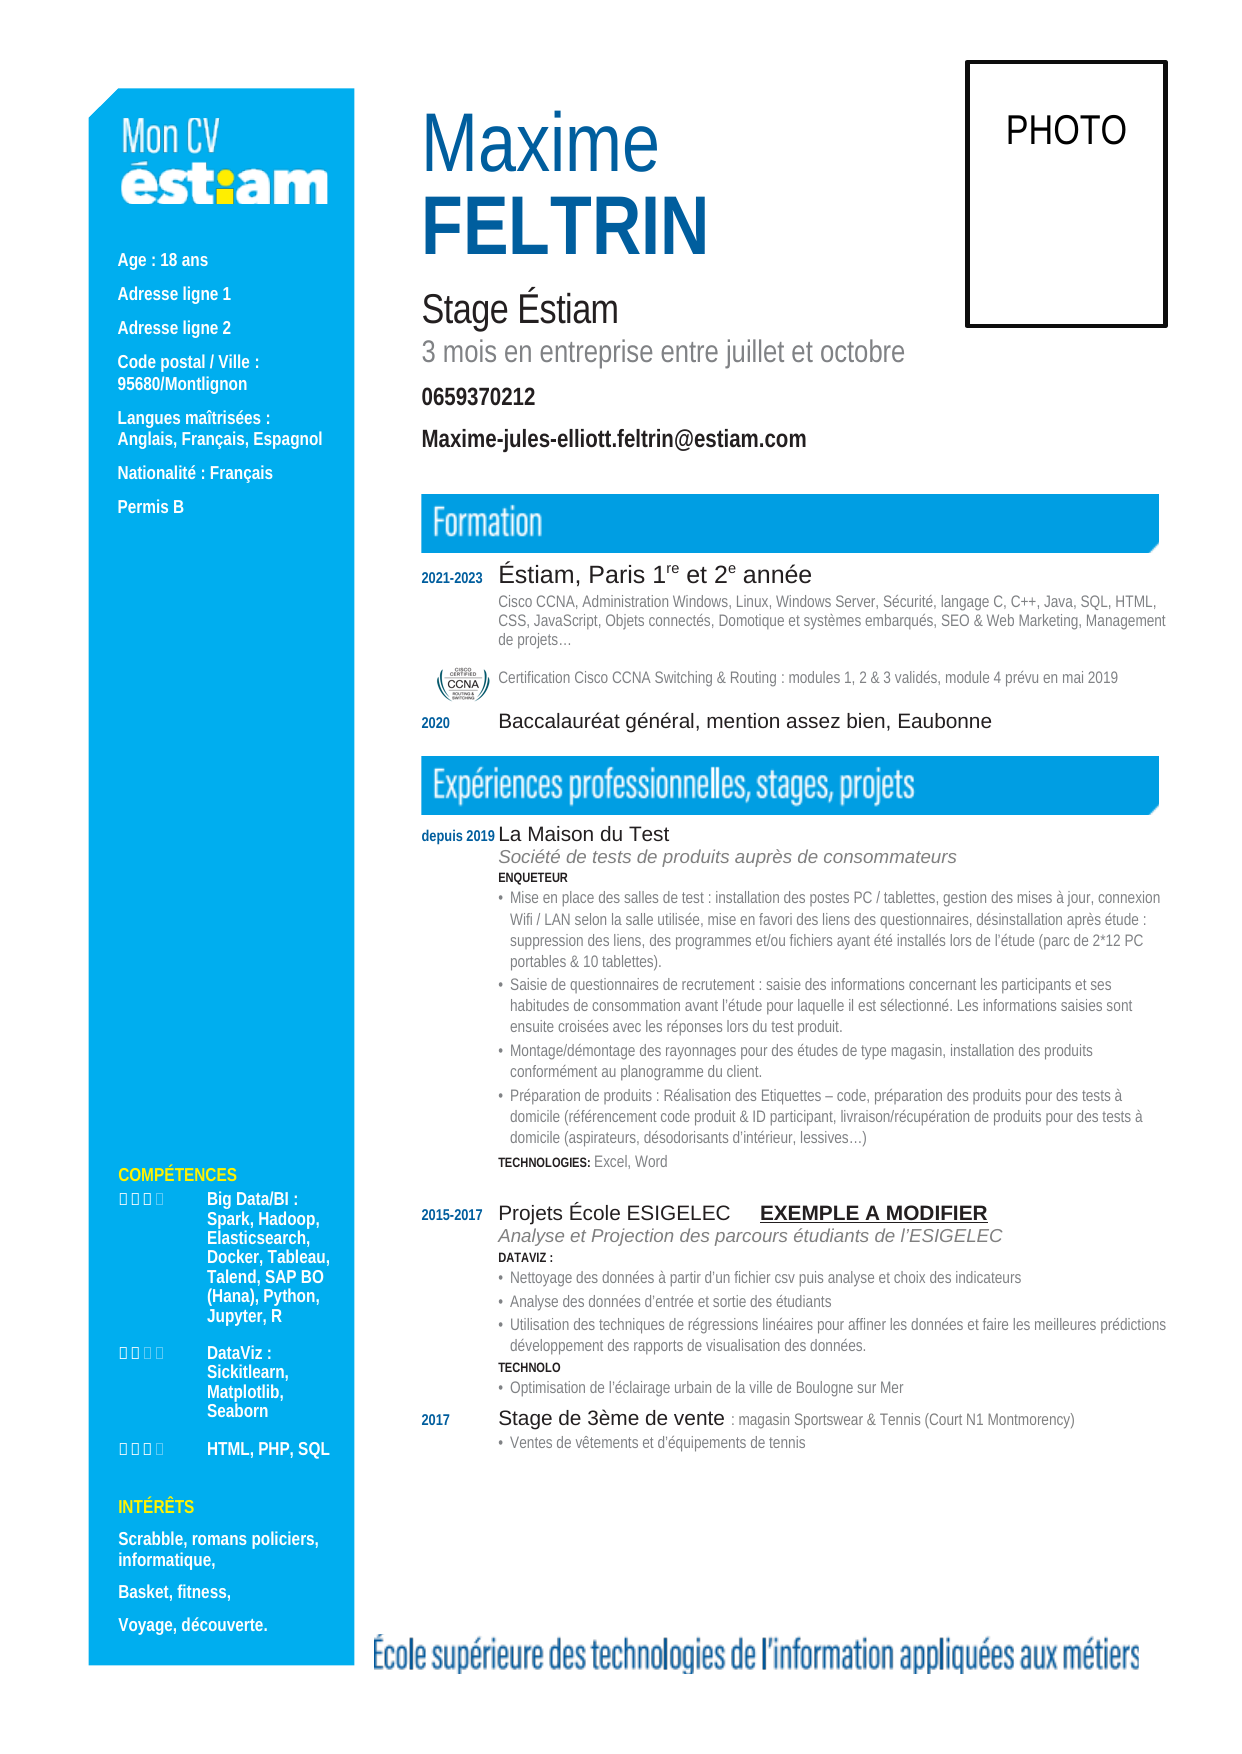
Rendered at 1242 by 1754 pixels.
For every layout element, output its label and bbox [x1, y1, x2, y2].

picture [433, 654, 493, 714]
